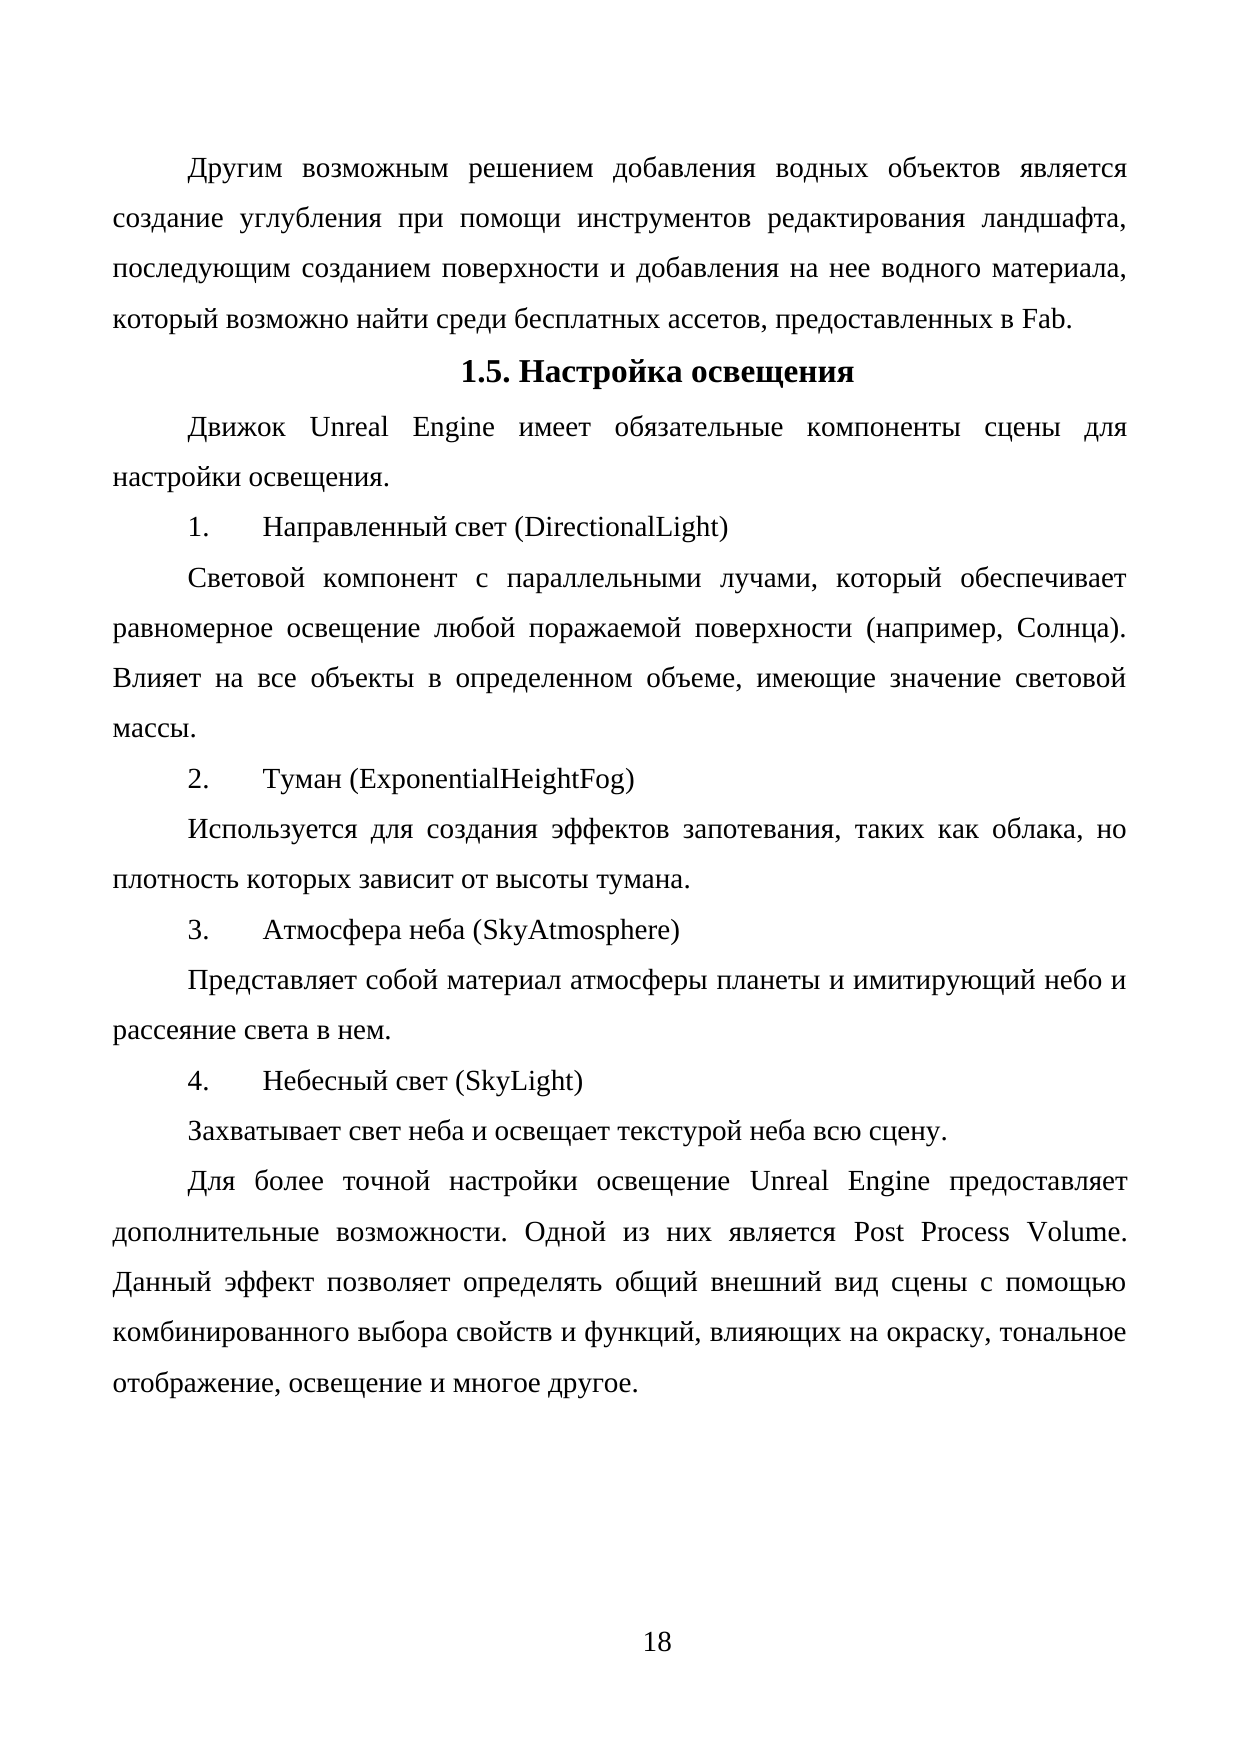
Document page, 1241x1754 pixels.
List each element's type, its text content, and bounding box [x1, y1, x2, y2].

text 1.5. Настройка освещения [112, 351, 1128, 389]
list Используется для создания эффектов запотевания, таких как облака, но плотность которых зависит от высоты тумана. [112, 811, 1128, 895]
list Захватывает свет неба и освещает текстурой неба всю сцену. [112, 1113, 1128, 1147]
list Небесный свет (SkyLight) [112, 1063, 1128, 1096]
list Световой компонент с параллельными лучами, который обеспечивает равномерное освещение любой поражаемой поверхности (например, Солнца). Влияет на все объекты в определенном объеме, имеющие значение световой массы. [112, 560, 1128, 744]
list Атмосфера неба (SkyAtmosphere) [112, 912, 1128, 945]
text Другим возможным решением добавления водных объектов является создание углубления при помощи инструментов редактирования ландшафта, последующим созданием поверхности и добавления на нее водного материала, который возможно найти среди бесплатных ассетов, предоставленных в Fab. [112, 150, 1128, 334]
text Движок Unreal Engine имеет обязательные компоненты сцены для настройки освещения. [112, 409, 1128, 493]
list Туман (ExponentialHeightFog) [112, 761, 1128, 794]
list Представляет собой материал атмосферы планеты и имитирующий небо и рассеяние света в нем. [112, 962, 1128, 1046]
list Для более точной настройки освещение Unreal Engine предоставляет дополнительные возможности. Одной из них является Post Process Volume. Данный эффект позволяет определять общий внешний вид сцены с помощью комбинированного выбора свойств и функций, влияющих на окраску, тональное отображение, освещение и многое другое. [112, 1163, 1128, 1398]
list Направленный свет (DirectionalLight) [112, 509, 1128, 543]
